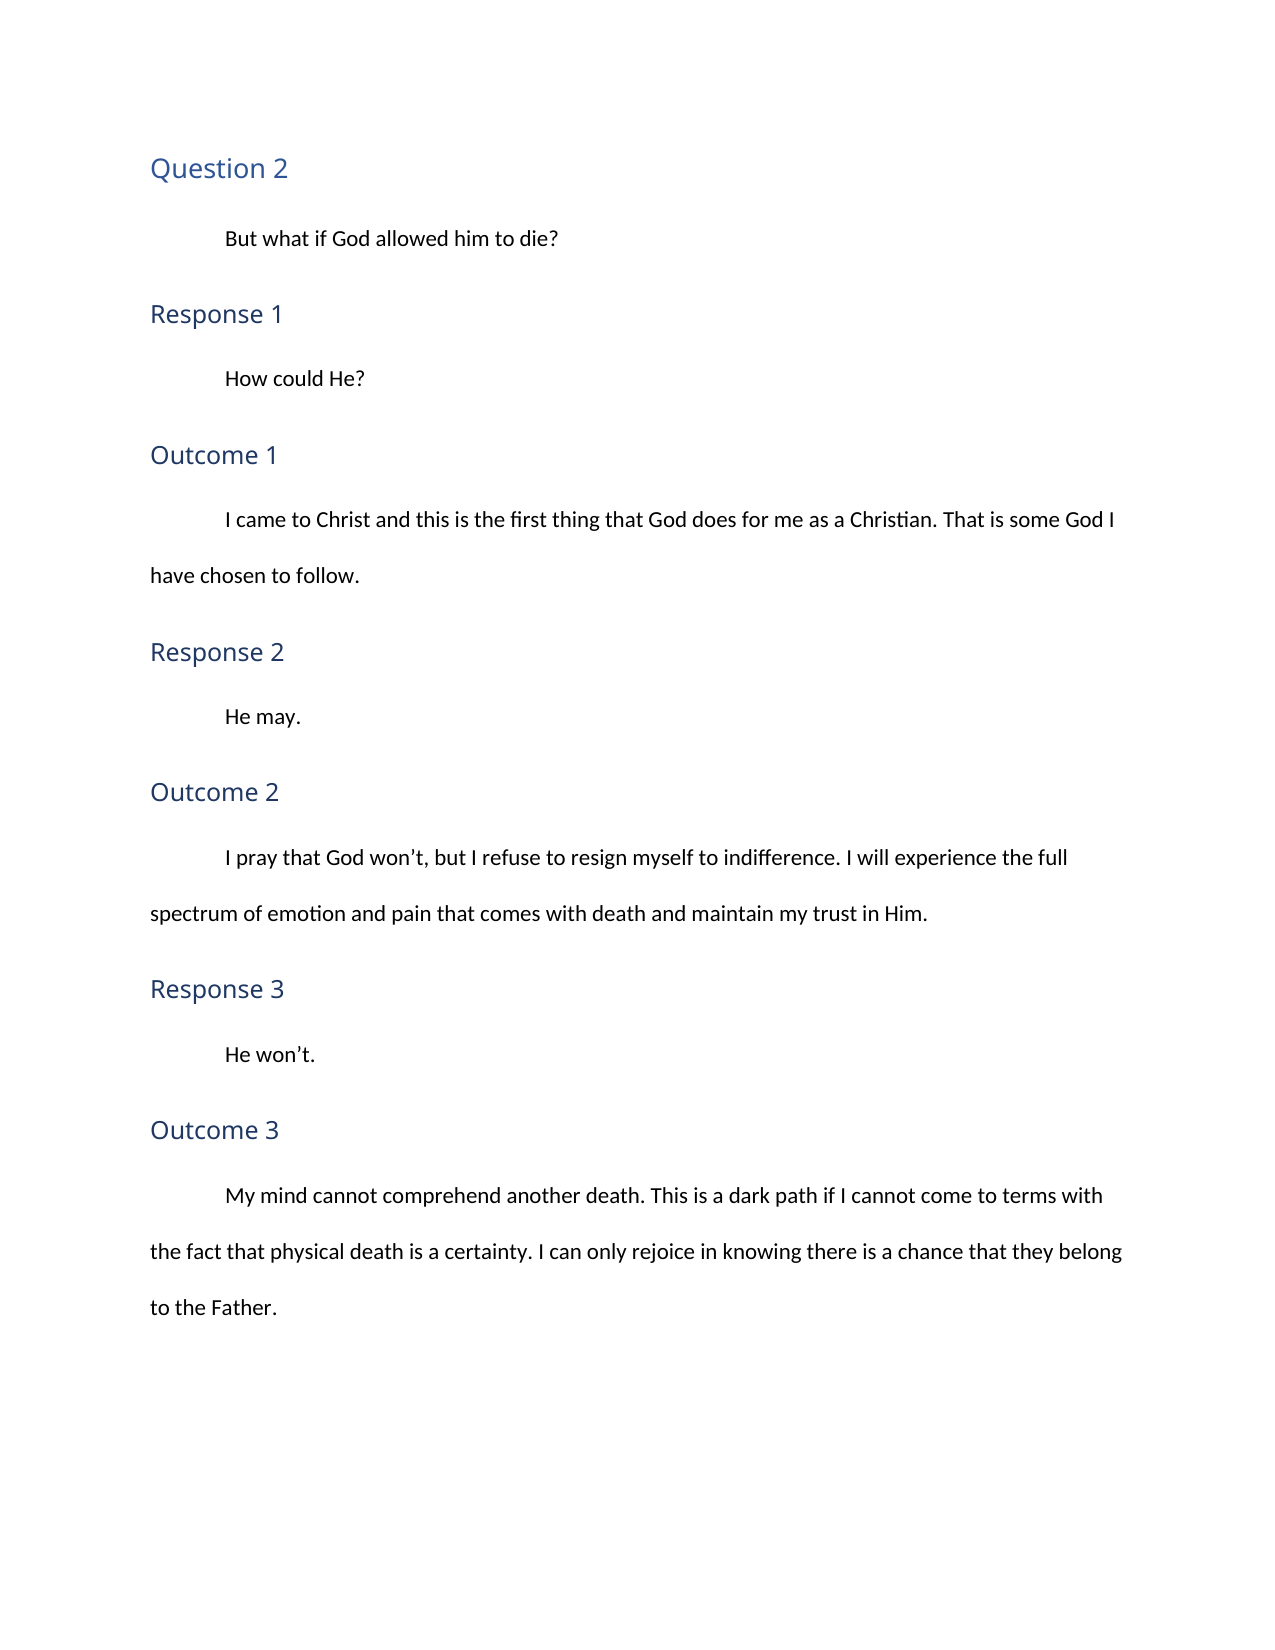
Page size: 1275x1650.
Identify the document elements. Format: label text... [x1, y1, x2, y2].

subtitle Response 3 [150, 972, 1125, 1006]
text He won’t. [150, 1040, 1125, 1068]
text He may. [150, 702, 1125, 730]
subtitle Outcome 1 [150, 437, 1125, 471]
subtitle Response 2 [150, 634, 1125, 668]
text How could He? [150, 364, 1125, 393]
text My mind cannot comprehend another death. This is a dark path if I cannot come to terms with the fact that physical death is a certainty. I can only rejoice in knowing there is a chance that they belong to the Father. [150, 1181, 1125, 1321]
text But what if God allowed him to die? [150, 224, 1125, 252]
subtitle Outcome 2 [150, 775, 1125, 809]
text I pray that God won’t, but I refuse to resign myself to indifference. I will experience the full spectrum of emotion and pain that comes with death and maintain my trust in Him. [150, 843, 1125, 927]
subtitle Outcome 3 [150, 1113, 1125, 1147]
text I came to Christ and this is the first thing that God does for me as a Christian. That is some God I have chosen to follow. [150, 505, 1125, 589]
subtitle Question 2 [150, 150, 1125, 187]
subtitle Response 1 [150, 296, 1125, 331]
